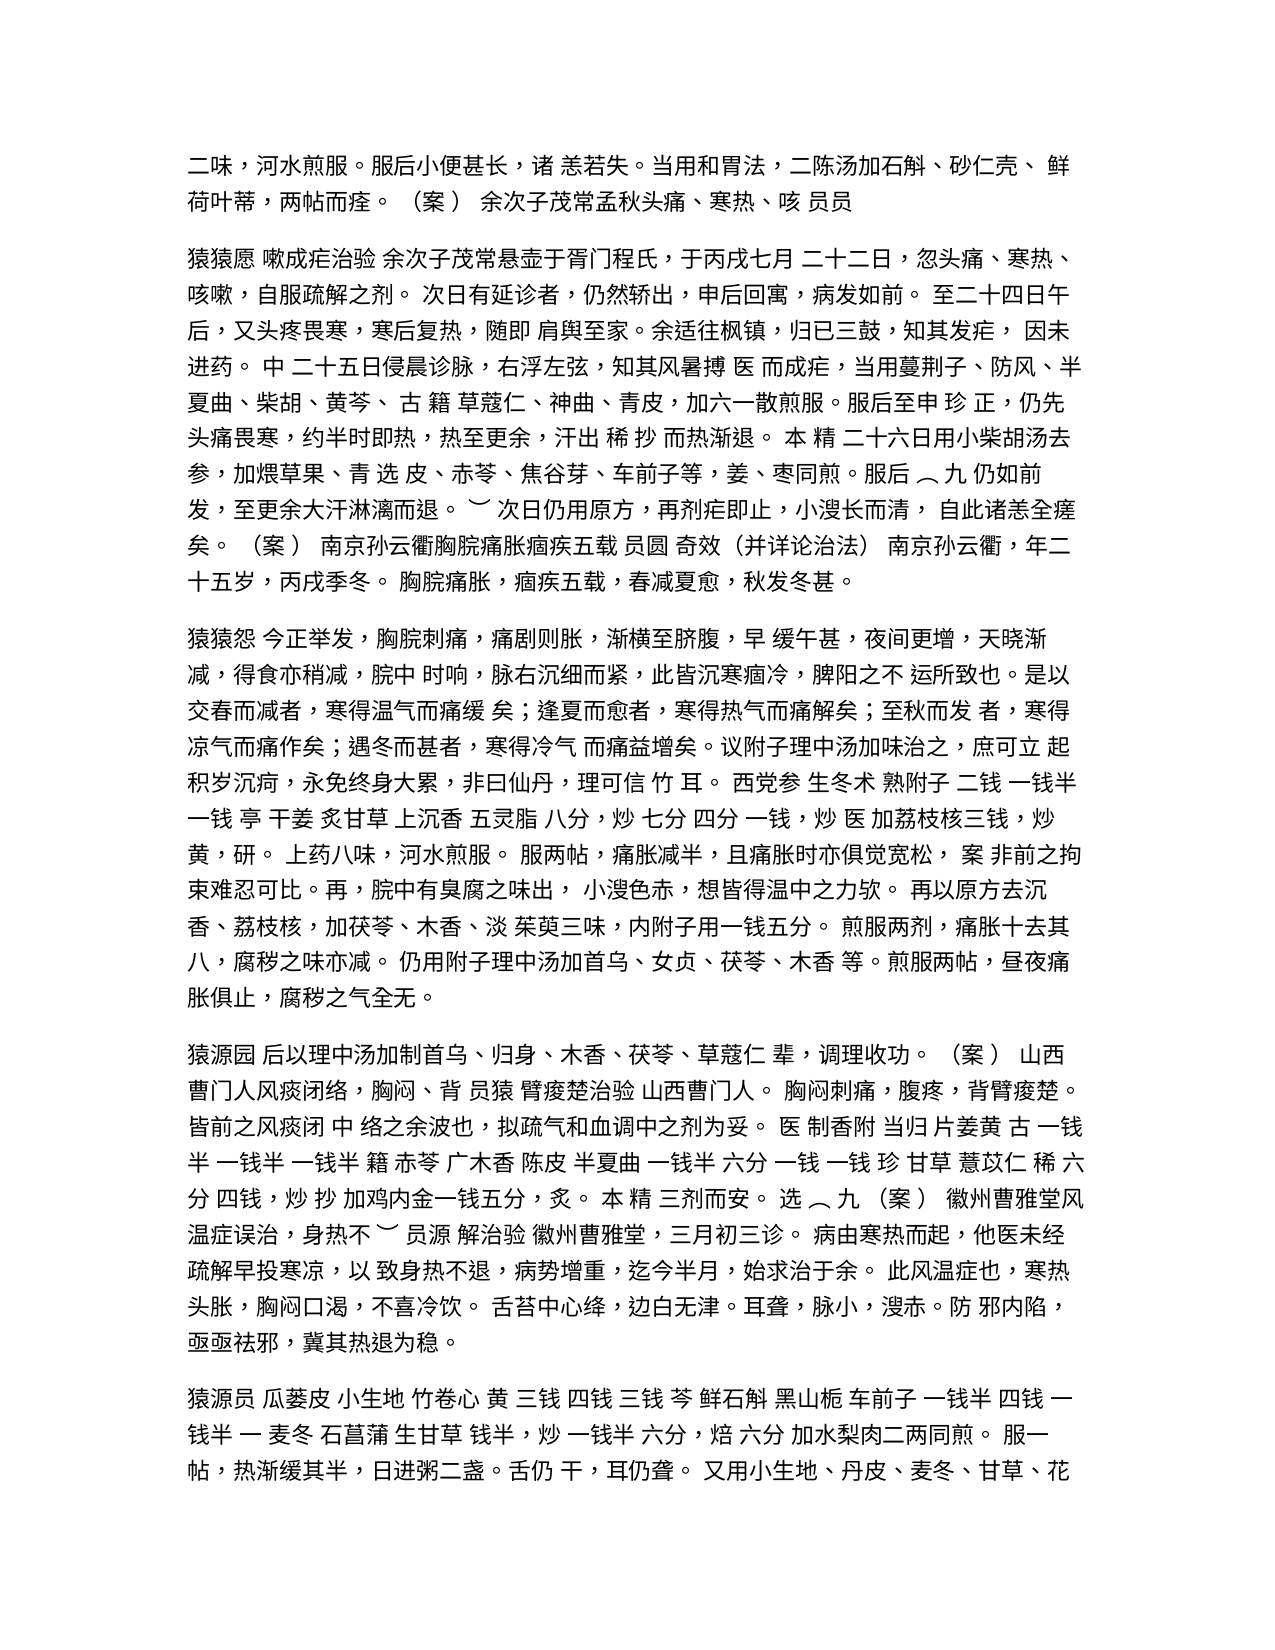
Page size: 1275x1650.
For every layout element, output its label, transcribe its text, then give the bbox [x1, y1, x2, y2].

text 猿猿怨 今正举发，胸脘刺痛，痛剧则胀，渐横至脐腹，早 缓午甚，夜间更增，天晓渐减，得食亦稍减，脘中 时响，脉右沉细而紧，此皆沉寒痼冷，脾阳之不 运所致也。是以交春而减者，寒得温气而痛缓 矣；逢夏而愈者，寒得热气而痛解矣；至秋而发 者，寒得凉气而痛作矣；遇冬而甚者，寒得冷气 而痛益增矣。议附子理中汤加味治之，庶可立 起积岁沉疴，永免终身大累，非曰仙丹，理可信 竹 耳。 西党参 生冬术 熟附子 二钱 一钱半 一钱 亭 干姜 炙甘草 上沉香 五灵脂 八分，炒 七分 四分 一钱，炒 医 加荔枝核三钱，炒黄，研。 上药八味，河水煎服。 服两帖，痛胀减半，且痛胀时亦俱觉宽松， 案 非前之拘束难忍可比。再，脘中有臭腐之味出， 小溲色赤，想皆得温中之力欤。 再以原方去沉香、荔枝核，加茯苓、木香、淡 茱萸三味，内附子用一钱五分。 煎服两剂，痛胀十去其八，腐秽之味亦减。 仍用附子理中汤加首乌、女贞、茯苓、木香 等。煎服两帖，昼夜痛胀俱止，腐秽之气全无。 [187, 623, 1087, 1013]
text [187, 1383, 1087, 1486]
text 猿猿愿 嗽成疟治验 余次子茂常悬壶于胥门程氏，于丙戌七月 二十二日，忽头痛、寒热、咳嗽，自服疏解之剂。 次日有延诊者，仍然轿出，申后回寓，病发如前。 至二十四日午后，又头疼畏寒，寒后复热，随即 肩舆至家。余适往枫镇，归已三鼓，知其发疟， 因未进药。 中 二十五日侵晨诊脉，右浮左弦，知其风暑搏 医 而成疟，当用蔓荆子、防风、半夏曲、柴胡、黄芩、 古 籍 草蔻仁、神曲、青皮，加六一散煎服。服后至申 珍 正，仍先头痛畏寒，约半时即热，热至更余，汗出 稀 抄 而热渐退。 本 精 二十六日用小柴胡汤去参，加煨草果、青 选 皮、赤苓、焦谷芽、车前子等，姜、枣同煎。服后 ︵ 九 仍如前发，至更余大汗淋漓而退。 ︶ 次日仍用原方，再剂疟即止，小溲长而清， 自此诸恙全瘥矣。 （案 ） 南京孙云衢胸脘痛胀痼疾五载 员圆 奇效（并详论治法） 南京孙云衢，年二十五岁，丙戌季冬。 胸脘痛胀，痼疾五载，春减夏愈，秋发冬甚。 [187, 243, 1087, 597]
text 猿源园 后以理中汤加制首乌、归身、木香、茯苓、草蔻仁 辈，调理收功。 （案 ） 山西曹门人风痰闭络，胸闷、背 员猿 臂痠楚治验 山西曹门人。 胸闷刺痛，腹疼，背臂痠楚。皆前之风痰闭 中 络之余波也，拟疏气和血调中之剂为妥。 医 制香附 当归 片姜黄 古 一钱半 一钱半 一钱半 籍 赤苓 广木香 陈皮 半夏曲 一钱半 六分 一钱 一钱 珍 甘草 薏苡仁 稀 六分 四钱，炒 抄 加鸡内金一钱五分，炙。 本 精 三剂而安。 选 ︵ 九 （案 ） 徽州曹雅堂风温症误治，身热不 ︶ 员源 解治验 徽州曹雅堂，三月初三诊。 病由寒热而起，他医未经疏解早投寒凉，以 致身热不退，病势增重，迄今半月，始求治于余。 此风温症也，寒热头胀，胸闷口渴，不喜冷饮。 舌苔中心绛，边白无津。耳聋，脉小，溲赤。防 邪内陷，亟亟祛邪，冀其热退为稳。 [187, 1039, 1087, 1358]
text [187, 150, 1087, 217]
